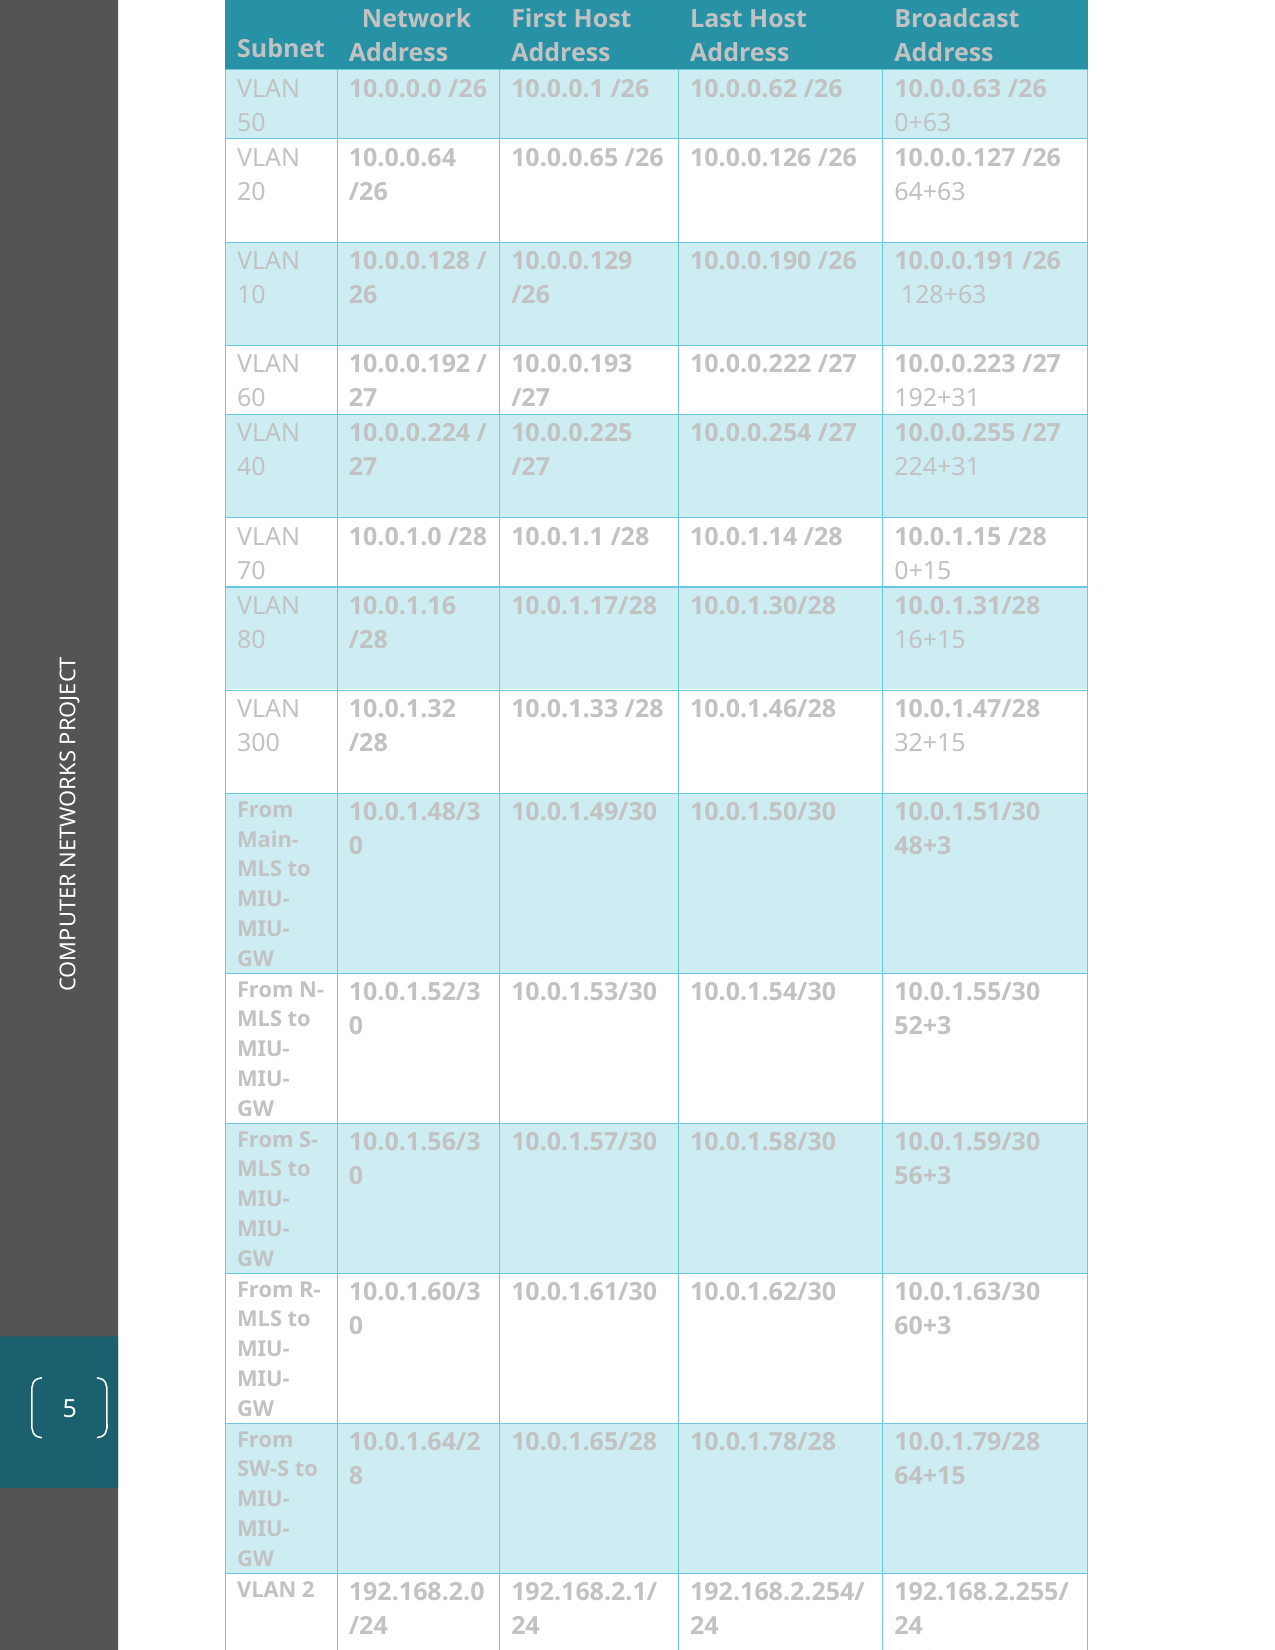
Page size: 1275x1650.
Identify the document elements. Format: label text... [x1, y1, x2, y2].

table_cell 10.0.0.223 /27 192+31 [883, 346, 1087, 414]
table_cell 10.0.1.58/30 [679, 1124, 882, 1273]
table_cell 10.0.0.126 /26 [679, 139, 882, 242]
table_cell From R-MLS to MIU-MIU-GW [226, 1274, 337, 1423]
table_cell 10.0.1.32 /28 [338, 691, 499, 793]
table_header Network Address [338, 1, 499, 69]
table_cell 10.0.1.47/28 32+15 [883, 691, 1087, 793]
table_header Last Host Address [679, 1, 882, 69]
table_cell 10.0.1.1 /28 [500, 518, 678, 586]
table_cell 10.0.1.52/30 [338, 974, 499, 1123]
table_cell 10.0.1.63/30 60+3 [883, 1274, 1087, 1423]
table_cell 10.0.1.0 /28 [338, 518, 499, 586]
table_cell 192.168.2.255/24 0+255 [883, 1574, 1087, 1650]
table_cell 10.0.0.224 /27 [338, 415, 499, 517]
table_cell 10.0.1.78/28 [679, 1424, 882, 1573]
table_cell 192.168.2.0/24 [338, 1574, 499, 1650]
table_cell 10.0.1.33 /28 [500, 691, 678, 793]
table_cell VLAN 300 [226, 691, 337, 793]
table_cell 10.0.1.17/28 [500, 588, 678, 689]
table_cell 10.0.1.51/30 48+3 [883, 794, 1087, 973]
table_cell 10.0.1.53/30 [500, 974, 678, 1123]
table_cell From SW-S to MIU-MIU-GW [226, 1424, 337, 1573]
table_cell 10.0.0.192 /27 [338, 346, 499, 414]
table_cell VLAN 20 [226, 139, 337, 242]
table_header First Host Address [500, 1, 678, 69]
table_cell VLAN 70 [226, 518, 337, 586]
table_cell 10.0.1.15 /28 0+15 [883, 518, 1087, 586]
table_cell 10.0.1.46/28 [679, 691, 882, 793]
table_cell 10.0.0.191 /26 128+63 [883, 243, 1087, 345]
table_cell 10.0.1.55/30 52+3 [883, 974, 1087, 1123]
table_cell 10.0.0.255 /27 224+31 [883, 415, 1087, 517]
table_cell 10.0.1.30/28 [679, 588, 882, 689]
table_cell VLAN 10 [226, 243, 337, 345]
table_cell 10.0.0.225 /27 [500, 415, 678, 517]
table_cell 10.0.1.54/30 [679, 974, 882, 1123]
table_cell From Main-MLS to MIU-MIU-GW [226, 794, 337, 973]
table_cell 10.0.1.65/28 [500, 1424, 678, 1573]
table_cell VLAN 2 [226, 1574, 337, 1650]
table_cell 192.168.2.1/24 [500, 1574, 678, 1650]
table_cell 10.0.1.60/30 [338, 1274, 499, 1423]
table_cell 10.0.1.49/30 [500, 794, 678, 973]
table_cell 10.0.1.79/28 64+15 [883, 1424, 1087, 1573]
table_cell From N-MLS to MIU-MIU-GW [226, 974, 337, 1123]
table_cell 10.0.0.65 /26 [500, 139, 678, 242]
table_cell VLAN 50 [226, 70, 337, 138]
table_cell 10.0.1.57/30 [500, 1124, 678, 1273]
table_cell 10.0.0.222 /27 [679, 346, 882, 414]
table_cell 10.0.1.48/30 [338, 794, 499, 973]
table_cell 10.0.0.193 /27 [500, 346, 678, 414]
table_cell 10.0.0.62 /26 [679, 70, 882, 138]
table_header Broadcast Address [883, 1, 1087, 69]
table_cell 10.0.1.56/30 [338, 1124, 499, 1273]
table_cell 10.0.1.14 /28 [679, 518, 882, 586]
table_cell 10.0.1.31/28 16+15 [883, 588, 1087, 689]
table_cell 192.168.2.254/24 [679, 1574, 882, 1650]
table_cell 10.0.0.190 /26 [679, 243, 882, 345]
table_cell 10.0.0.128 /26 [338, 243, 499, 345]
table_header Subnet [226, 1, 337, 69]
table_cell 10.0.1.64/28 [338, 1424, 499, 1573]
table_cell 10.0.0.129 /26 [500, 243, 678, 345]
table_cell 10.0.0.127 /26 64+63 [883, 139, 1087, 242]
table_cell 10.0.0.1 /26 [500, 70, 678, 138]
table_cell 10.0.0.64 /26 [338, 139, 499, 242]
table_cell 10.0.1.59/30 56+3 [883, 1124, 1087, 1273]
table_cell VLAN 60 [226, 346, 337, 414]
table_cell 10.0.0.63 /26 0+63 [883, 70, 1087, 138]
table_cell 10.0.0.0 /26 [338, 70, 499, 138]
table_cell 10.0.0.254 /27 [679, 415, 882, 517]
table_cell 10.0.1.50/30 [679, 794, 882, 973]
table_cell 10.0.1.16 /28 [338, 588, 499, 689]
table_cell From S-MLS to MIU-MIU-GW [226, 1124, 337, 1273]
table_cell 10.0.1.61/30 [500, 1274, 678, 1423]
table_cell VLAN 80 [226, 588, 337, 689]
table_cell VLAN 40 [226, 415, 337, 517]
table_cell 10.0.1.62/30 [679, 1274, 882, 1423]
